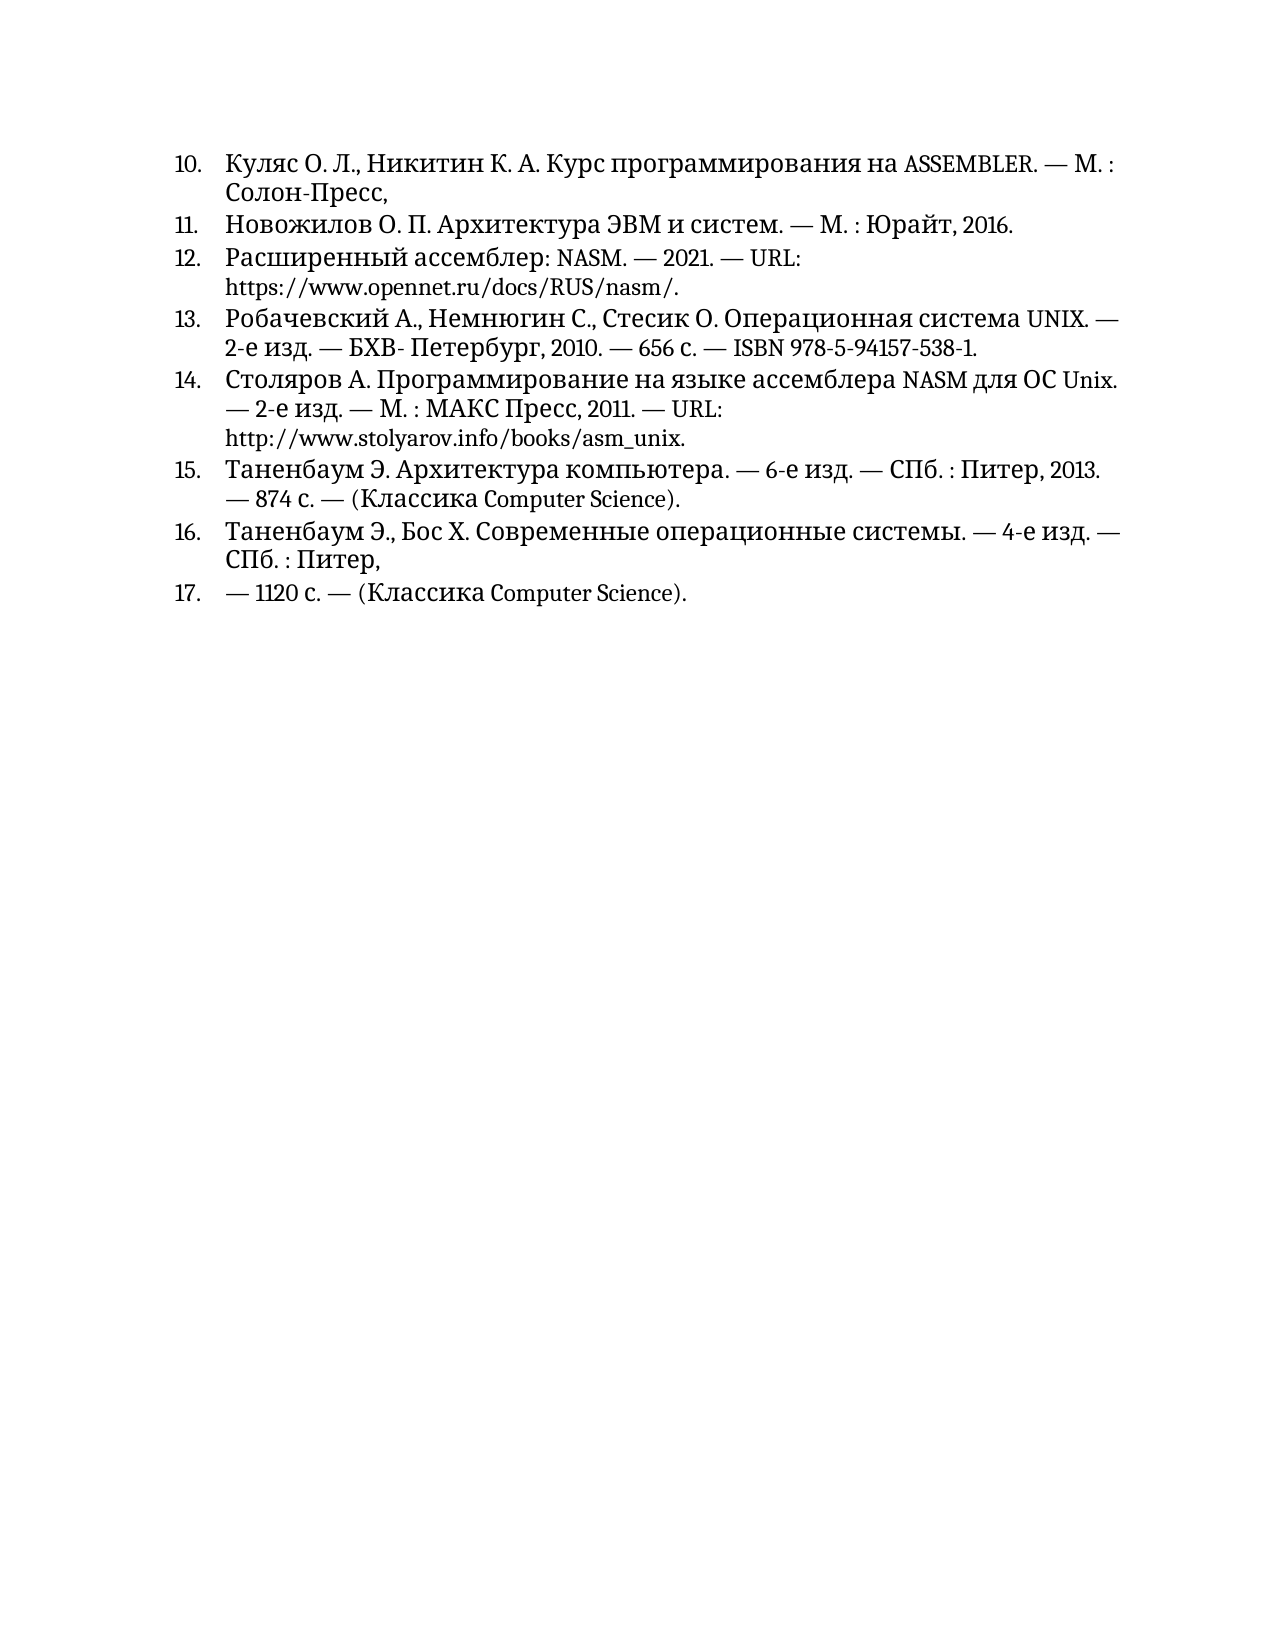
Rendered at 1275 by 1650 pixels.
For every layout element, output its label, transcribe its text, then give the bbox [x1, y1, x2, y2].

list Таненбаум Э. Архитектура компьютера. — 6-е изд. — СПб. : Питер, 2013. — 874 с. — (Классика Computer Science). [175, 456, 1125, 514]
list Новожилов О. П. Архитектура ЭВМ и систем. — М. : Юрайт, 2016. [175, 211, 1125, 240]
list Столяров А. Программирование на языке ассемблера NASM для ОС Unix. — 2-е изд. — М. : МАКС Пресс, 2011. — URL: http://www.stolyarov.info/books/asm_unix. [175, 366, 1125, 452]
list Робачевский А., Немнюгин С., Стесик О. Операционная система UNIX. — 2-е изд. — БХВ- Петербург, 2010. — 656 с. — ISBN 978-5-94157-538-1. [175, 305, 1125, 362]
list Куляс О. Л., Никитин К. А. Курс программирования на ASSEMBLER. — М. : Солон-Пресс, [175, 150, 1125, 207]
list Расширенный ассемблер: NASM. — 2021. — URL: https://www.opennet.ru/docs/RUS/nasm/. [175, 244, 1125, 301]
list — 1120 с. — (Классика Computer Science). [175, 579, 1125, 607]
list Таненбаум Э., Бос Х. Современные операционные системы. — 4-е изд. — СПб. : Питер, [175, 517, 1125, 575]
